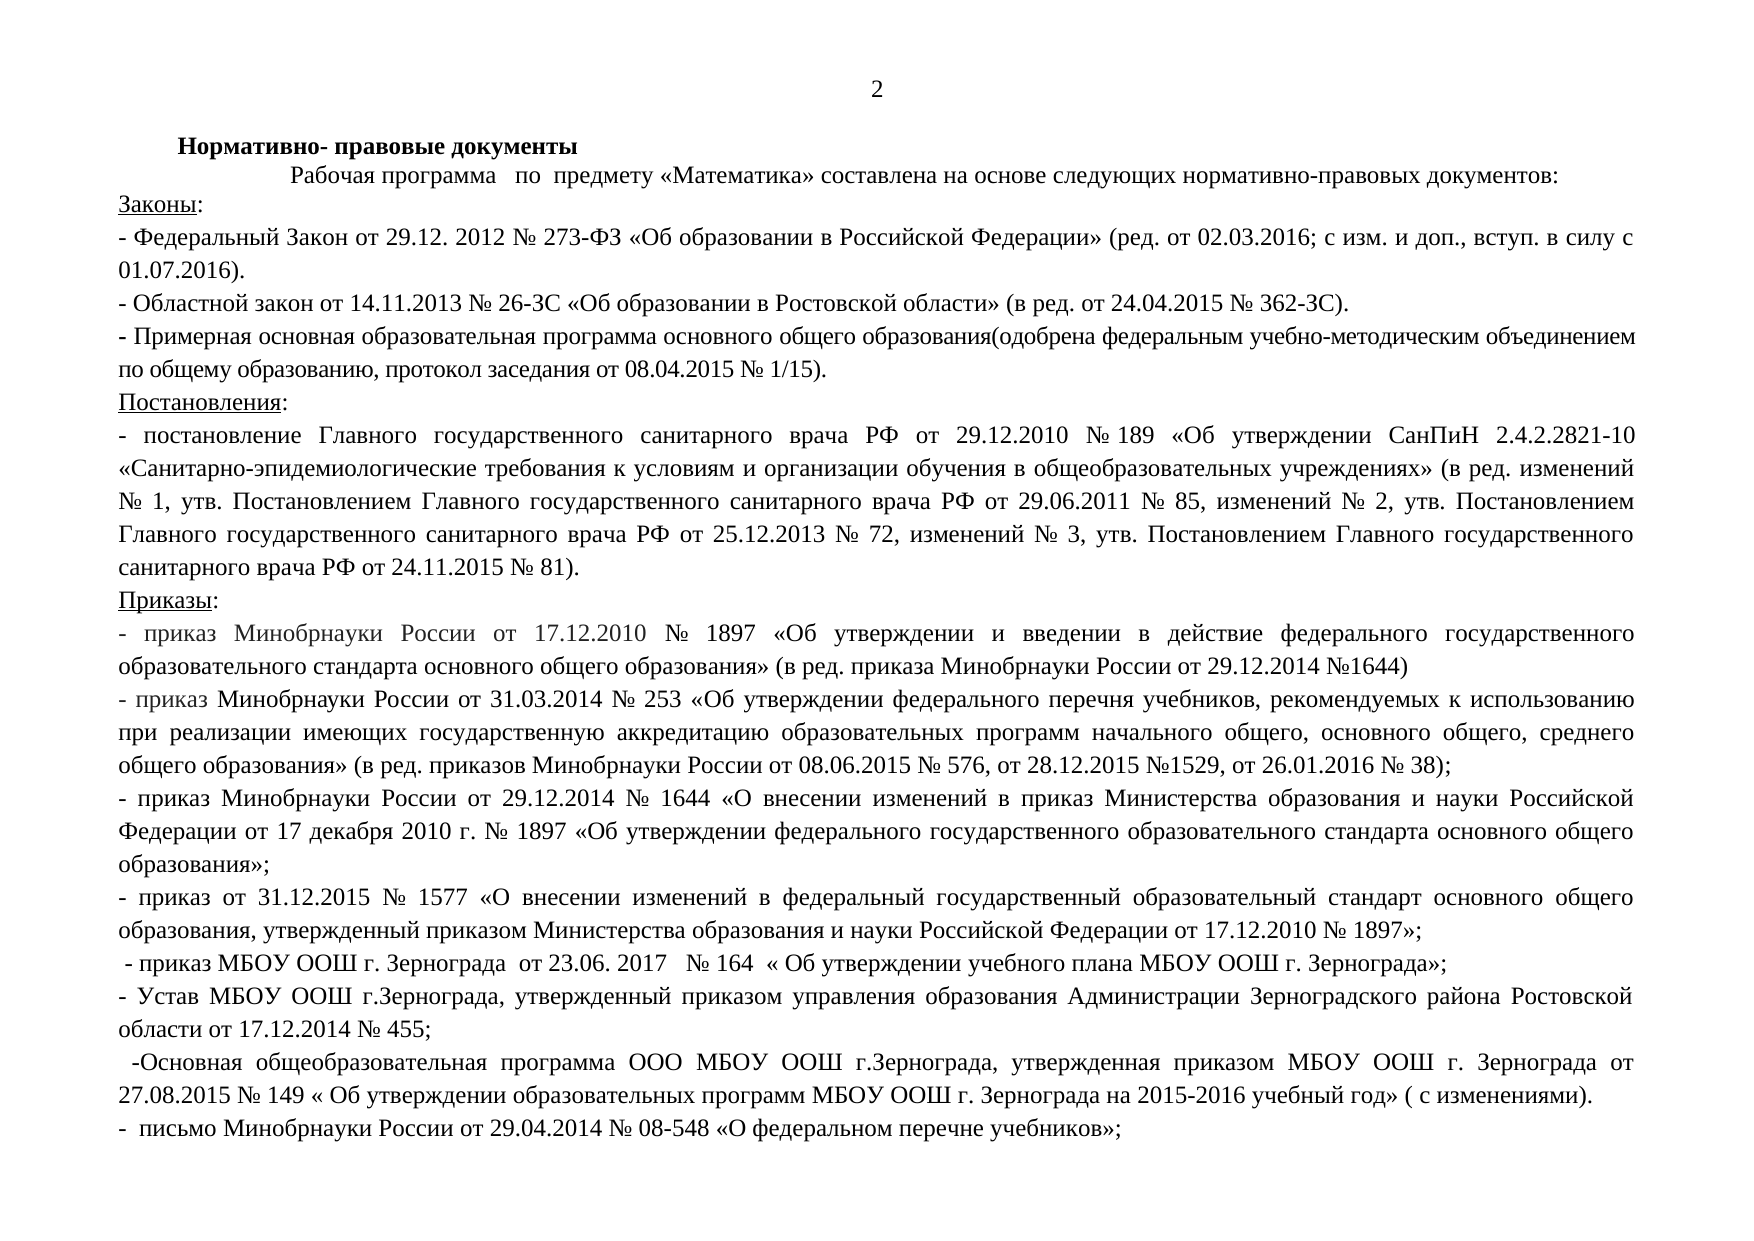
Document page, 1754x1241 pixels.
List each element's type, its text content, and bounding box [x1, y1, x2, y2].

text - постановление Главного государственного санитарного врача РФ от 29.12.2010 № 189 «Об утверждении СанПиН 2.4.2.2821-10 «Санитарно-эпидемиологические требования к условиям и организации обучения в общеобразовательных учреждениях» (в ред. изменений № 1, утв. Постановлением Главного государственного санитарного врача РФ от 29.06.2011 № 85, изменений № 2, утв. Постановлением Главного государственного санитарного врача РФ от 25.12.2013 № 72, изменений № 3, утв. Постановлением Главного государственного санитарного врача РФ от 24.11.2015 № 81). [118, 420, 1636, 581]
list Постановления: [118, 387, 1636, 416]
text - приказ МБОУ ООШ г. Зернограда от 23.06. 2017 № 164 « Об утверждении учебного плана МБОУ ООШ г. Зернограда»; [118, 948, 1634, 977]
text - Федеральный Закон от 29.12. 2012 № 273-ФЗ «Об образовании в Российской Федерации» (ред. от 02.03.2016; с изм. и доп., вступ. в силу с 01.07.2016). [118, 222, 1636, 283]
text Законы: [118, 189, 1636, 217]
text - приказ Минобрнауки России от 29.12.2014 № 1644 «О внесении изменений в приказ Министерства образования и науки Российской Федерации от 17 декабря 2010 г. № 1897 «Об утверждении федерального государственного образовательного стандарта основного общего образования»; [118, 783, 1636, 878]
text - приказ от 31.12.2015 № 1577 «О внесении изменений в федеральный государственный образовательный стандарт основного общего образования, утвержденный приказом Министерства образования и науки Российской Федерации от 17.12.2010 № 1897»; [118, 882, 1636, 944]
text Рабочая программа по предмету «Математика» составлена на основе следующих нормативно-правовых документов: [103, 160, 1636, 189]
text - Примерная основная образовательная программа основного общего образования(одобрена федеральным учебно-методическим объединением по общему образованию, протокол заседания от 08.04.2015 № 1/15). [118, 321, 1636, 383]
text - приказ Минобрнауки России от 31.03.2014 № 253 «Об утверждении федерального перечня учебников, рекомендуемых к использованию при реализации имеющих государственную аккредитацию образовательных программ начального общего, основного общего, среднего общего образования» (в ред. приказов Минобрнауки России от 08.06.2015 № 576, от 28.12.2015 №1529, от 26.01.2016 № 38); [118, 684, 1636, 779]
text - Областной закон от 14.11.2013 № 26-ЗС «Об образовании в Ростовской области» (в ред. от 24.04.2015 № 362-ЗС). [118, 288, 1636, 317]
text Нормативно- правовые документы [103, 131, 1636, 160]
text Приказы: [118, 585, 1636, 614]
text - приказ Минобрнауки России от 17.12.2010 № 1897 «Об утверждении и введении в действие федерального государственного образовательного стандарта основного общего образования» (в ред. приказа Минобрнауки России от 29.12.2014 №1644) [118, 618, 1636, 680]
text - письмо Минобрнауки России от 29.04.2014 № 08-548 «О федеральном перечне учебников»; [118, 1113, 1636, 1142]
